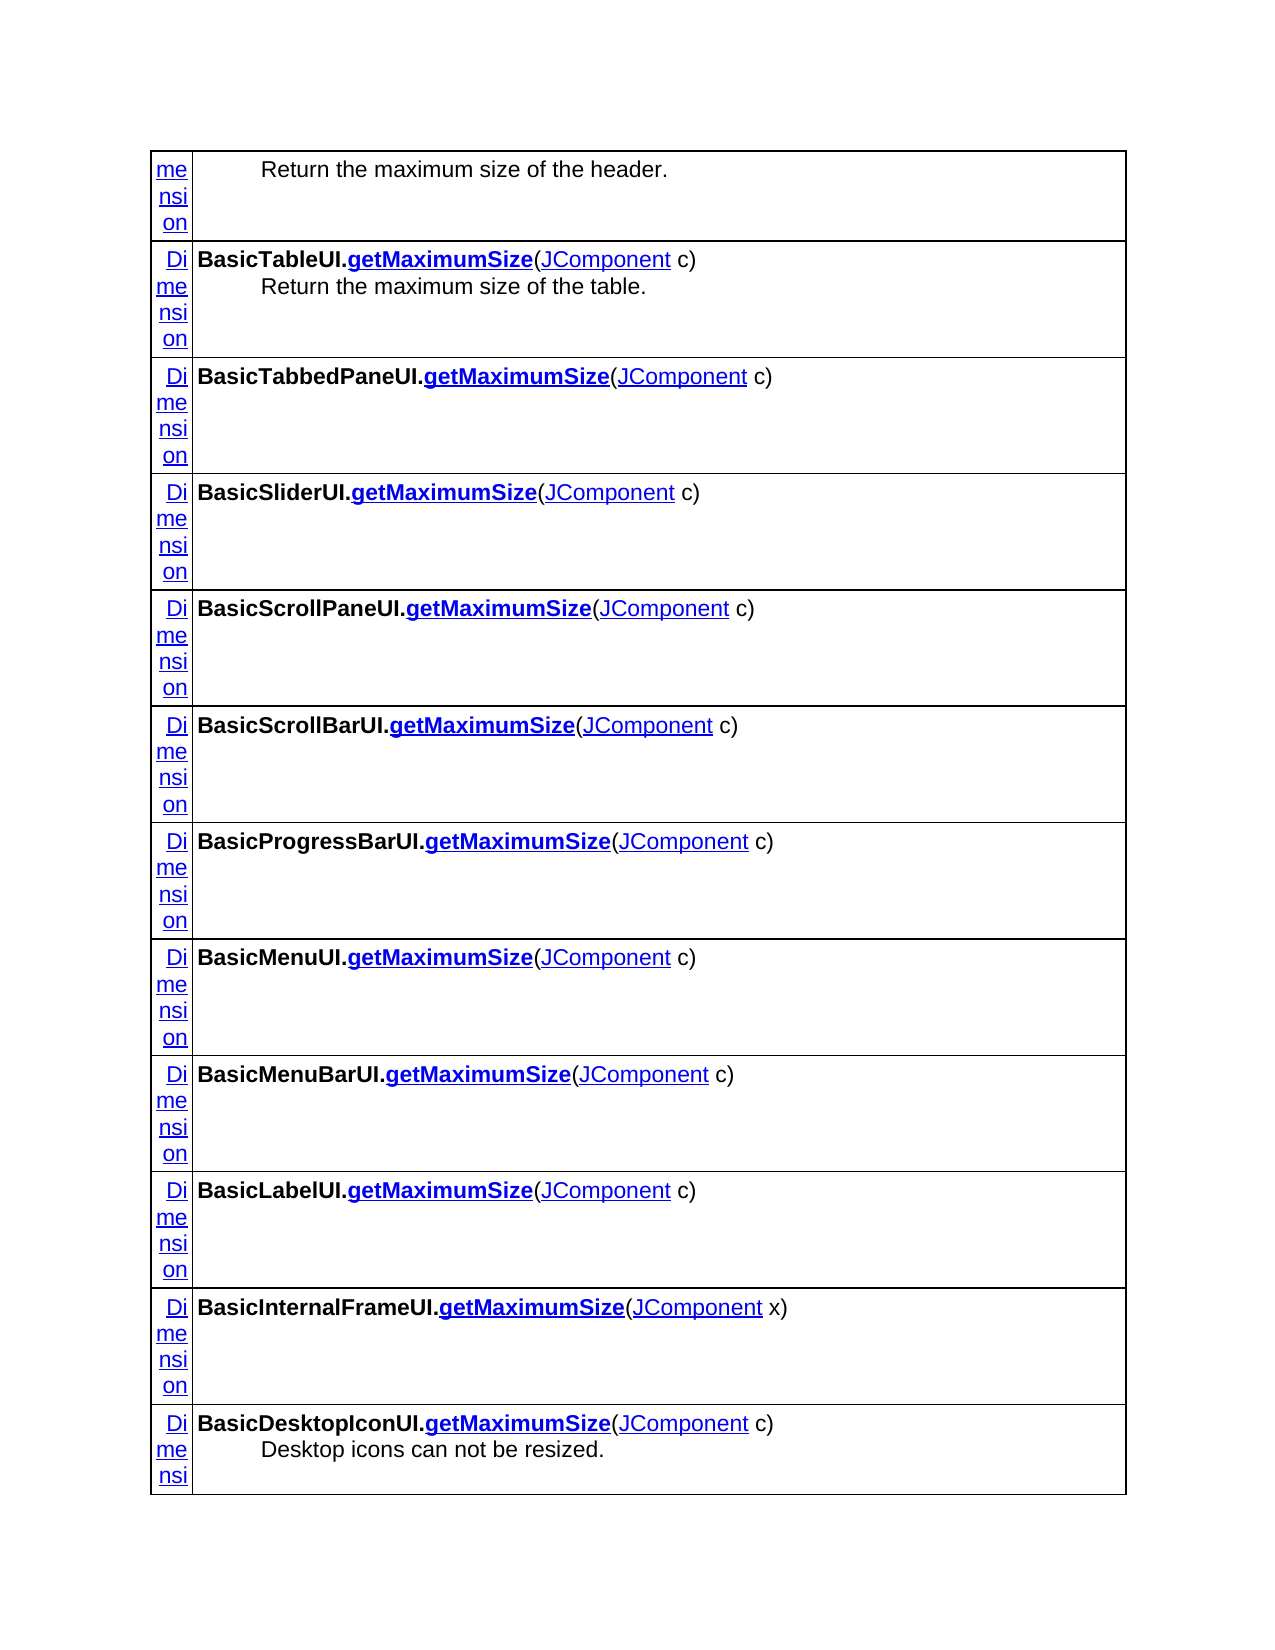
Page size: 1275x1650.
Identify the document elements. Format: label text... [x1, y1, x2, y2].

table_cell BasicMenuBarUI.getMaximumSize(JComponent c) [193, 1056, 1125, 1171]
table_cell Dimension [152, 707, 192, 822]
table_cell Dimension [152, 358, 192, 473]
table_cell Dimension [152, 1405, 192, 1493]
table_cell Dimension [152, 152, 192, 240]
table_cell BasicScrollBarUI.getMaximumSize(JComponent c) [193, 707, 1125, 822]
table_cell BasicTabbedPaneUI.getMaximumSize(JComponent c) [193, 358, 1125, 473]
table_cell Dimension [152, 1289, 192, 1403]
table_cell BasicInternalFrameUI.getMaximumSize(JComponent x) [193, 1289, 1125, 1403]
table_cell Dimension [152, 823, 192, 938]
table_cell Dimension [152, 591, 192, 705]
table_cell Dimension [152, 1056, 192, 1171]
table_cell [193, 1405, 1125, 1493]
table_cell Dimension [152, 940, 192, 1054]
table_cell Dimension [152, 474, 192, 589]
table_cell BasicMenuUI.getMaximumSize(JComponent c) [193, 940, 1125, 1054]
table_cell BasicLabelUI.getMaximumSize(JComponent c) [193, 1172, 1125, 1287]
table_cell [193, 152, 1125, 240]
table_cell Dimension [152, 242, 192, 356]
table_cell BasicTableUI.getMaximumSize(JComponent c) Return the maximum size of the table. [193, 242, 1125, 356]
table_cell BasicSliderUI.getMaximumSize(JComponent c) [193, 474, 1125, 589]
table_cell BasicScrollPaneUI.getMaximumSize(JComponent c) [193, 591, 1125, 705]
table_cell Dimension [152, 1172, 192, 1287]
table_cell BasicProgressBarUI.getMaximumSize(JComponent c) [193, 823, 1125, 938]
